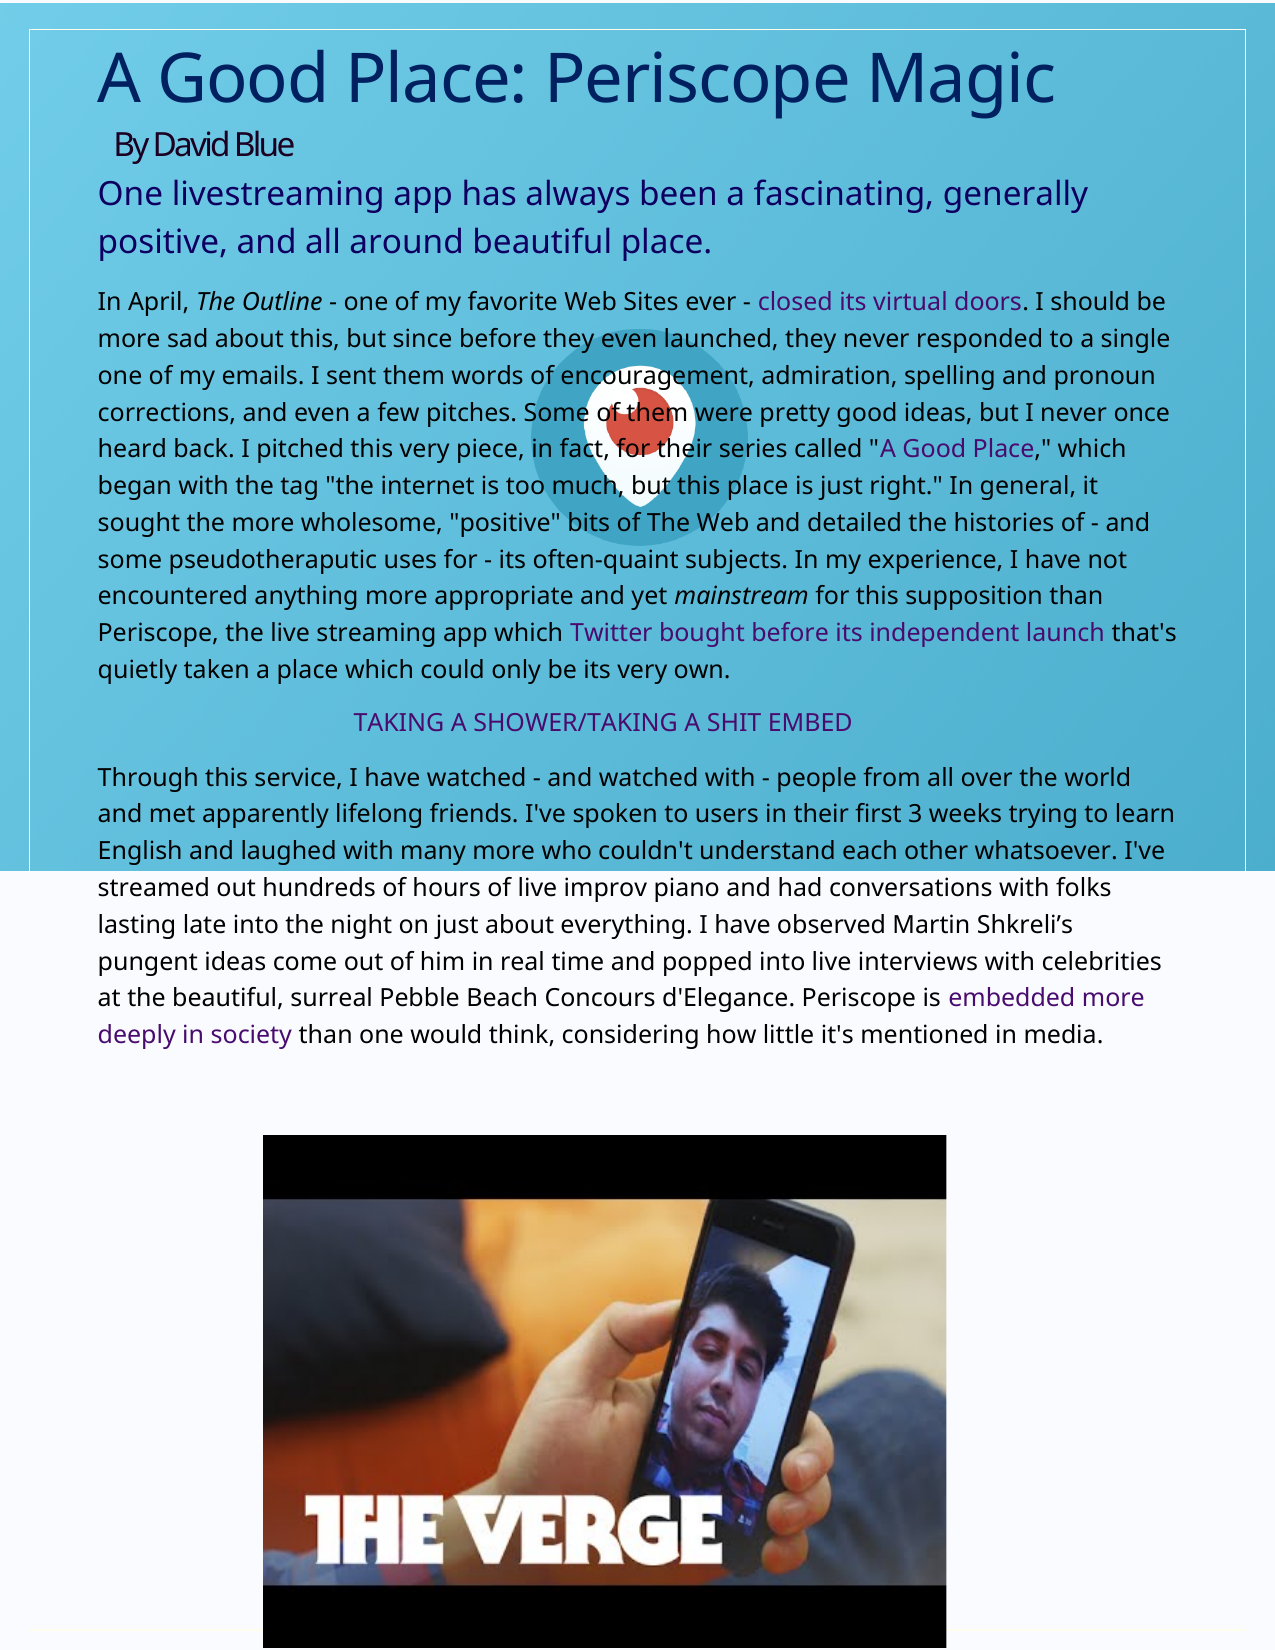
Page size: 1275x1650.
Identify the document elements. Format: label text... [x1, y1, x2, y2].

text Through this service, I have watched - and watched with - people from all over the world and met apparently lifelong friends. I've spoken to users in their first 3 weeks trying to learn English and laughed with many more who couldn't understand each other whatsoever. I've streamed out hundreds of hours of live improv piano and had conversations with folks lasting late into the night on just about everything. I have observed Martin Shkreli’s pungent ideas come out of him in real time and popped into live interviews with celebrities at the beautiful, surreal Pebble Beach Concours d'Elegance. Periscope is embedded more deeply in society than one would think, considering how little it's mentioned in media. [97, 759, 1177, 1051]
picture [30, 30, 1245, 871]
picture [0, 3, 1275, 871]
text In April, The Outline - one of my favorite Web Sites ever - closed its virtual doors. I should be more sad about this, but since before they even launched, they never responded to a single one of my emails. I sent them words of encouragement, admiration, spelling and pronoun corrections, and even a few pitches. Some of them were pretty good ideas, but I never once heard back. I pitched this very piece, in fact, for their series called "A Good Place," which began with the tag "the internet is too much, but this place is just right." In general, it sought the more wholesome, "positive" bits of The Web and detailed the histories of - and some pseudotheraputic uses for - its often-quaint subjects. In my experience, I have not encountered anything more appropriate and yet mainstream for this supposition than Periscope, the live streaming app which Twitter bought before its independent launch that's quietly taken a place which could only be its very own. [97, 284, 1177, 686]
text One livestreaming app has always been a fascinating, generally positive, and all around beautiful place. [97, 169, 1177, 264]
picture [263, 1135, 947, 1648]
text TAKING A SHOWER/TAKING A SHIT EMBED [119, 710, 1087, 737]
